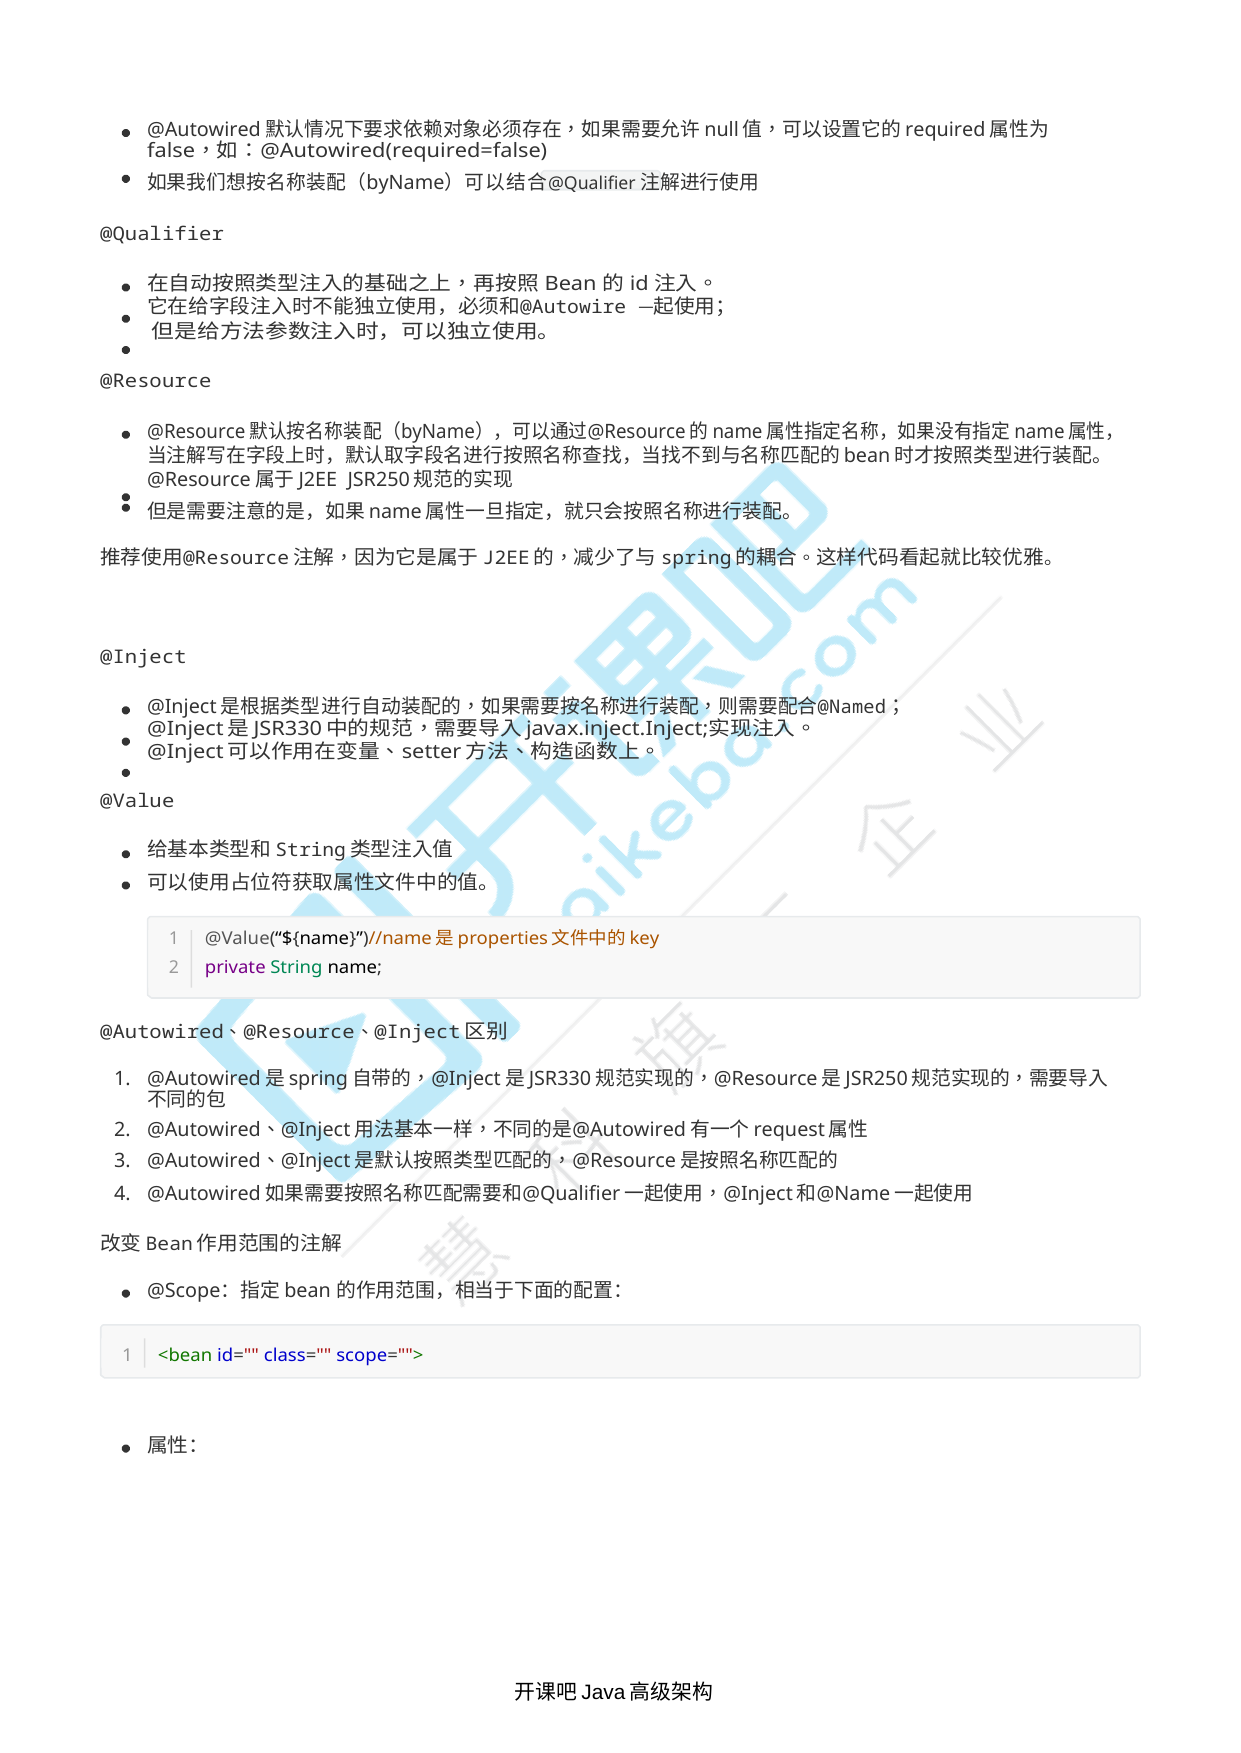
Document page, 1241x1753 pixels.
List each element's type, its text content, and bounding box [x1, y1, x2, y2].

text 可以使用占位符获取属性文件中的值。 [147, 866, 1151, 895]
text @Autowired、@Resource、@Inject区别 [100, 1018, 1151, 1045]
text 如果我们想按名称装配（byName）可以结合@Qualifier 注解进行使用 [147, 163, 1151, 196]
text @Qualifier [100, 220, 1151, 246]
text 在自动按照类型注入的基础之上，再按照 Bean 的 id 注入。它在给字段注入时不能独立使用，必须和@Autowire 一起使用； 但是给方法参数注入时，可以独立使用。 [147, 272, 735, 344]
text @Autowired默认情况下要求依赖对象必须存在，如果需要允许null值，可以设置它的required属性为false，如：@Autowired(required=false) [147, 118, 1070, 163]
list @Autowired、@Inject用法基本一样，不同的是@Autowired有一个request属性 [114, 1112, 1151, 1142]
text 给基本类型和String类型注入值 [147, 835, 1151, 862]
text 改变Bean作用范围的注解 [100, 1227, 1151, 1256]
text 但是需要注意的是，如果name属性一旦指定，就只会按照名称进行装配。 [147, 493, 1151, 525]
text @Scope：指定 bean 的作用范围，相当于下面的配置： [147, 1274, 1151, 1303]
text 属性： [147, 1429, 1151, 1458]
list @Autowired如果需要按照名称匹配需要和@Qualifier一起使用，@Inject和@Name一起使用 [114, 1174, 1151, 1208]
text 推荐使用@Resource注解，因为它是属于J2EE的，减少了与spring的耦合。这样代码看起就比较优雅。 [100, 542, 1151, 571]
text @Value [100, 787, 1151, 813]
list @Autowired是spring自带的，@Inject是JSR330规范实现的，@Resource是JSR250规范实现的，需要导入不同的包 [114, 1067, 1127, 1112]
text @Inject [100, 643, 1151, 668]
picture [0, 256, 1240, 1496]
text @Resource默认按名称装配（byName），可以通过@Resource的name属性指定名称，如果没有指定name属性， 当注解写在字段上时，默认取字段名进行按照名称查找，当找不到与名称匹配的bean时才按照类型进行装配。@Resource属于J2EE JSR250规范的实现 [147, 419, 1137, 493]
text @Inject是根据类型进行自动装配的，如果需要按名称进行装配，则需要配合@Named； @Inject是JSR330中的规范，需要导入javax.inject.Inject;实现注入。 @Inject可以作用在变量、setter方法、构造函数上。 [147, 695, 929, 764]
list @Autowired、@Inject是默认按照类型匹配的，@Resource是按照名称匹配的 [114, 1142, 1151, 1174]
text @Resource [100, 367, 1151, 393]
